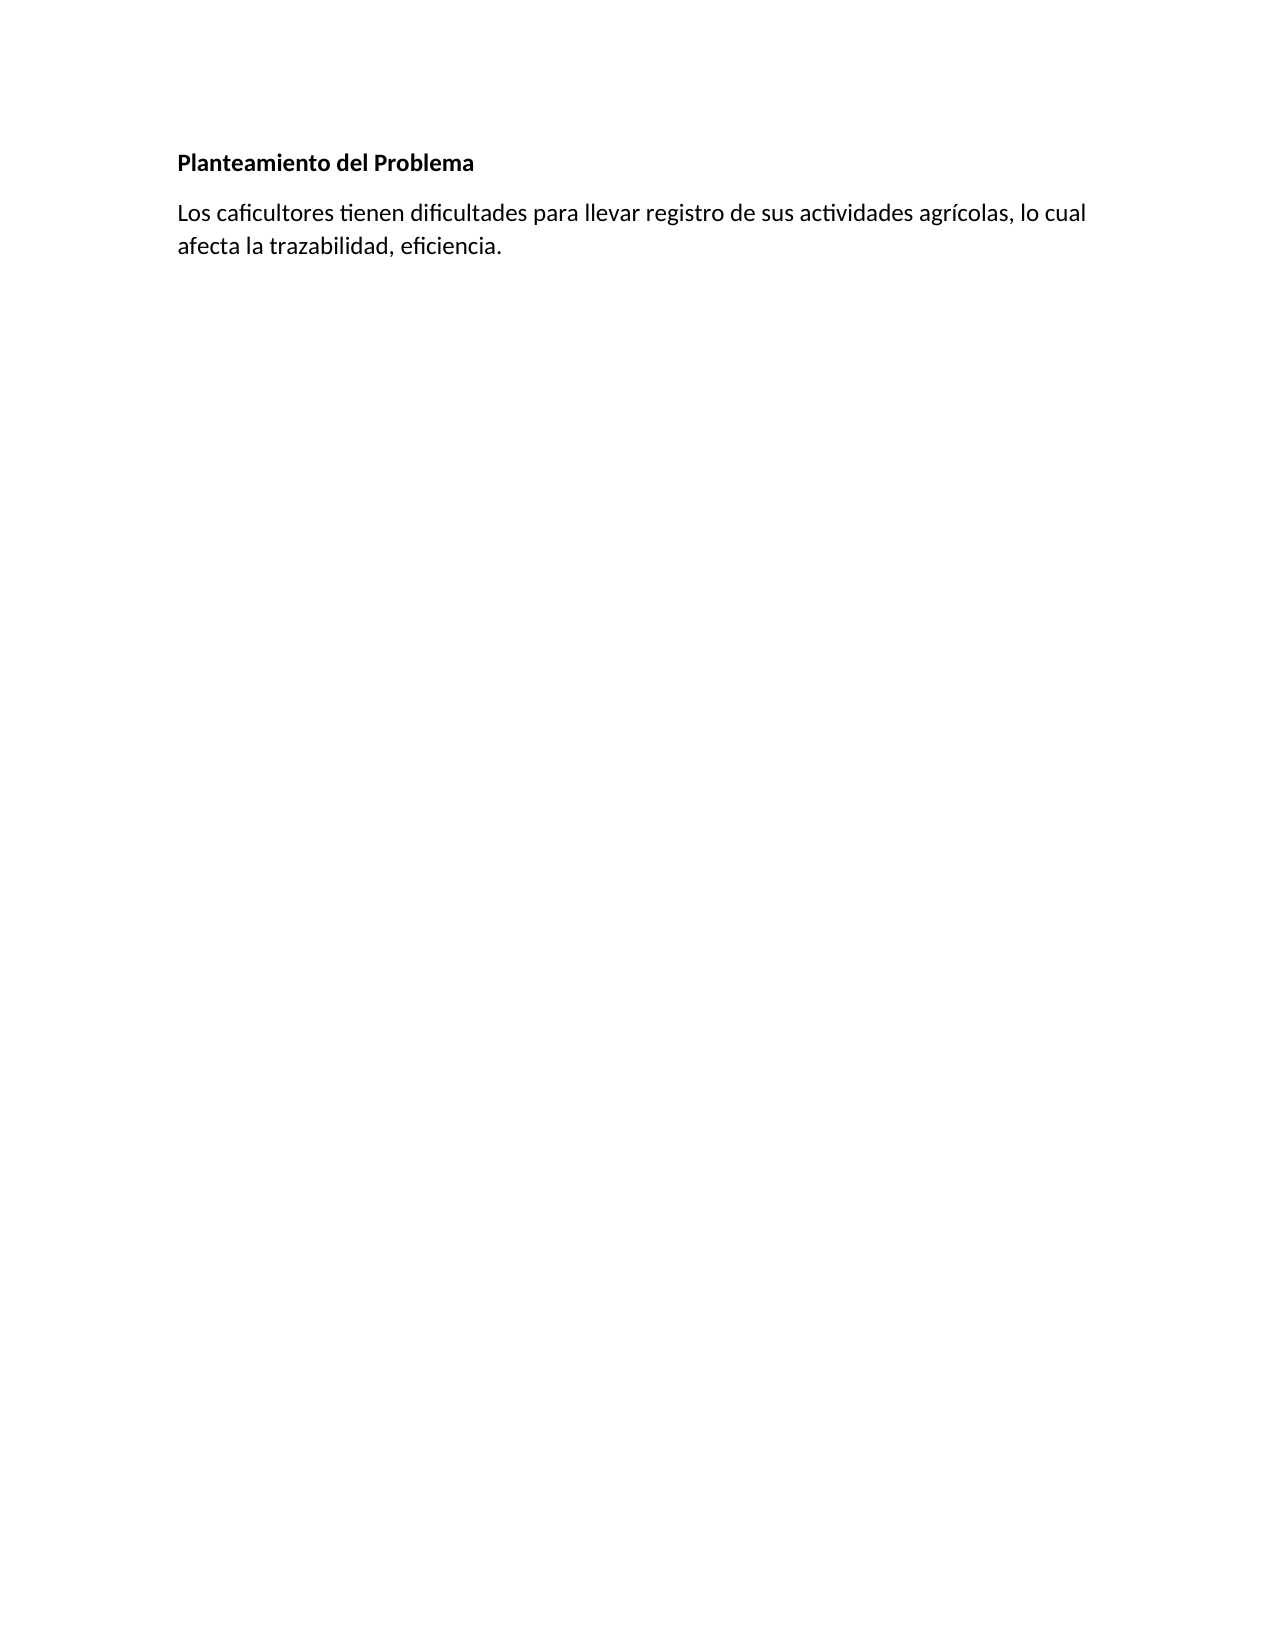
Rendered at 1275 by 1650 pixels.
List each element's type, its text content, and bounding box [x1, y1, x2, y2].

text Planteamiento del Problema [177, 148, 1098, 178]
text Los caficultores tienen dificultades para llevar registro de sus actividades agrícolas, lo cual afecta la trazabilidad, eficiencia. [177, 197, 1098, 261]
